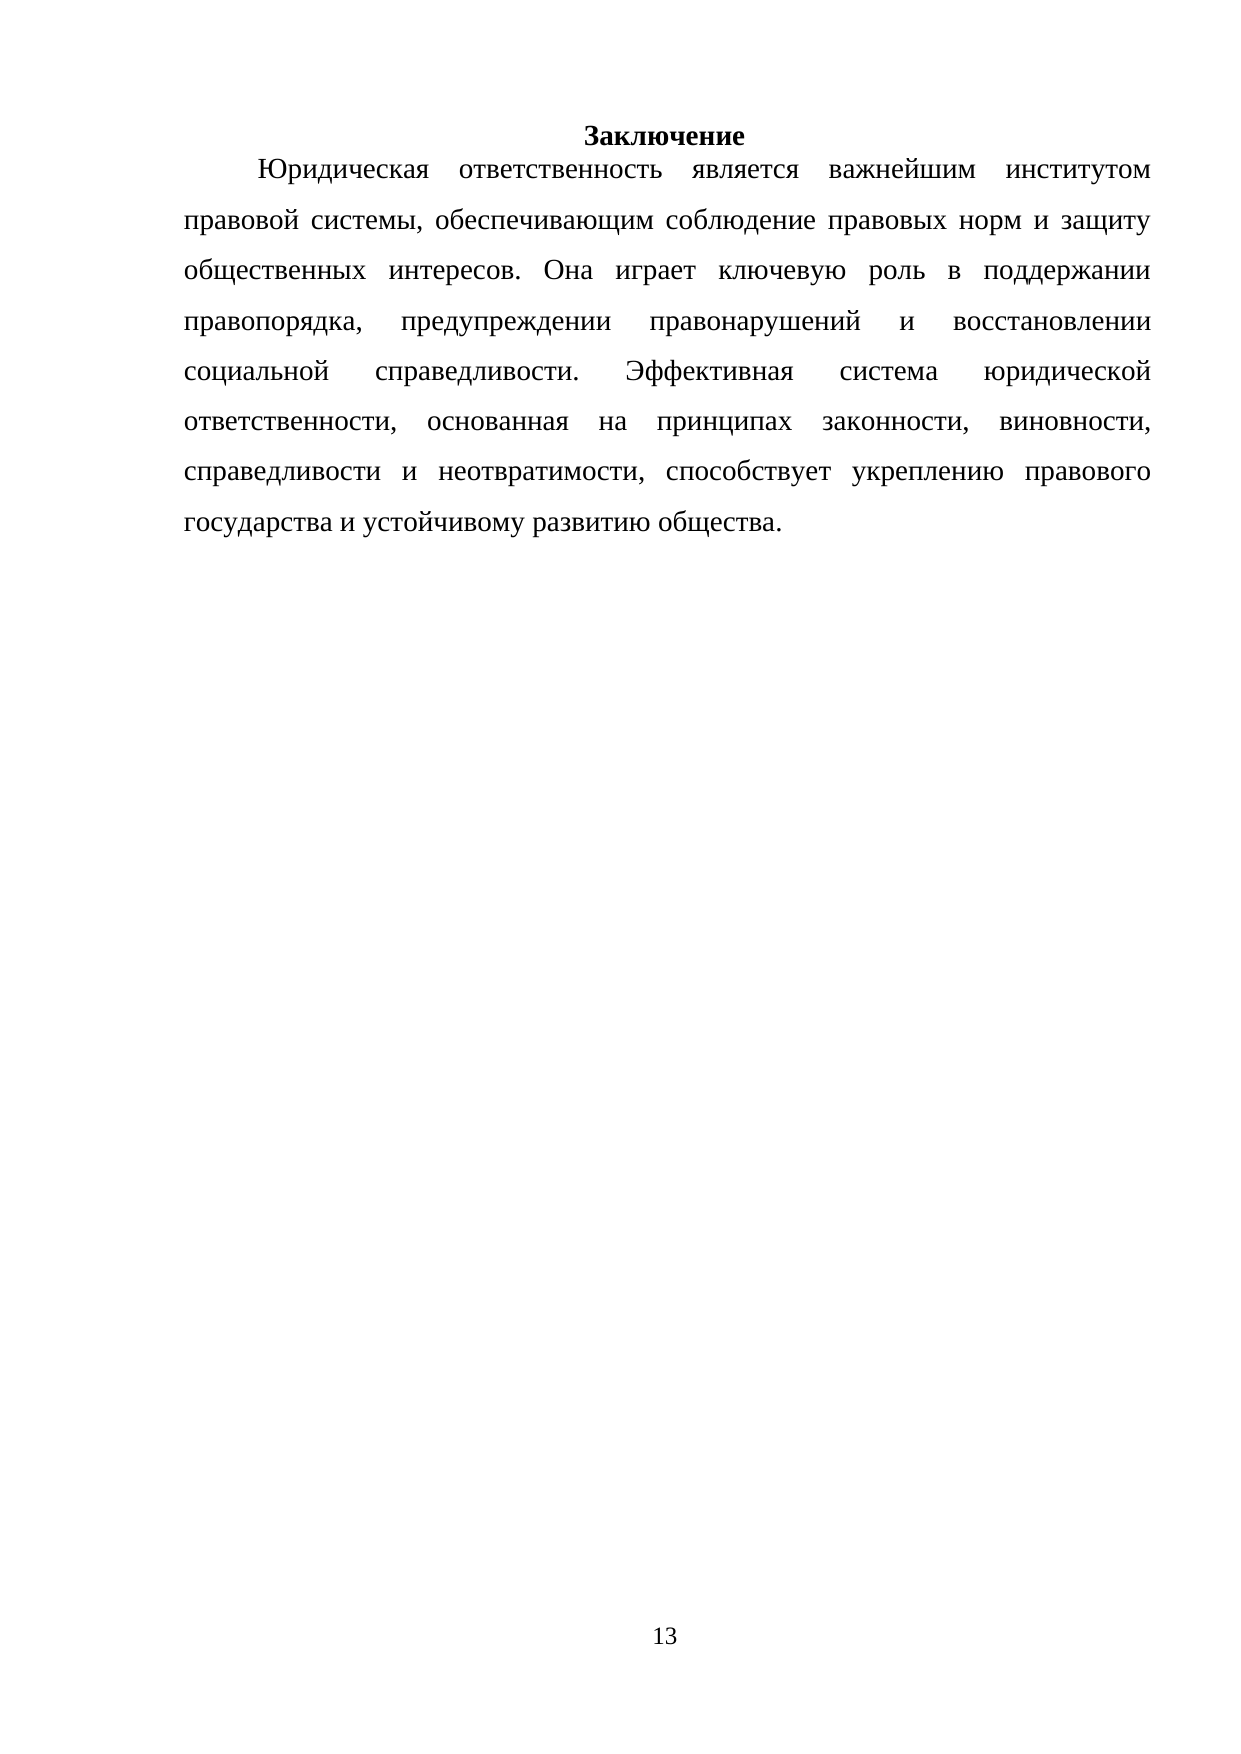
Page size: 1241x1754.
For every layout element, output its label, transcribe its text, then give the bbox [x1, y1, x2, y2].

text Юридическая ответственность является важнейшим институтом правовой системы, обеспечивающим соблюдение правовых норм и защиту общественных интересов. Она играет ключевую роль в поддержании правопорядка, предупреждении правонарушений и восстановлении социальной справедливости. Эффективная система юридической ответственности, основанная на принципах законности, виновности, справедливости и неотвратимости, способствует укреплению правового государства и устойчивому развитию общества. [184, 152, 1152, 537]
subtitle Заключение [177, 118, 1152, 152]
